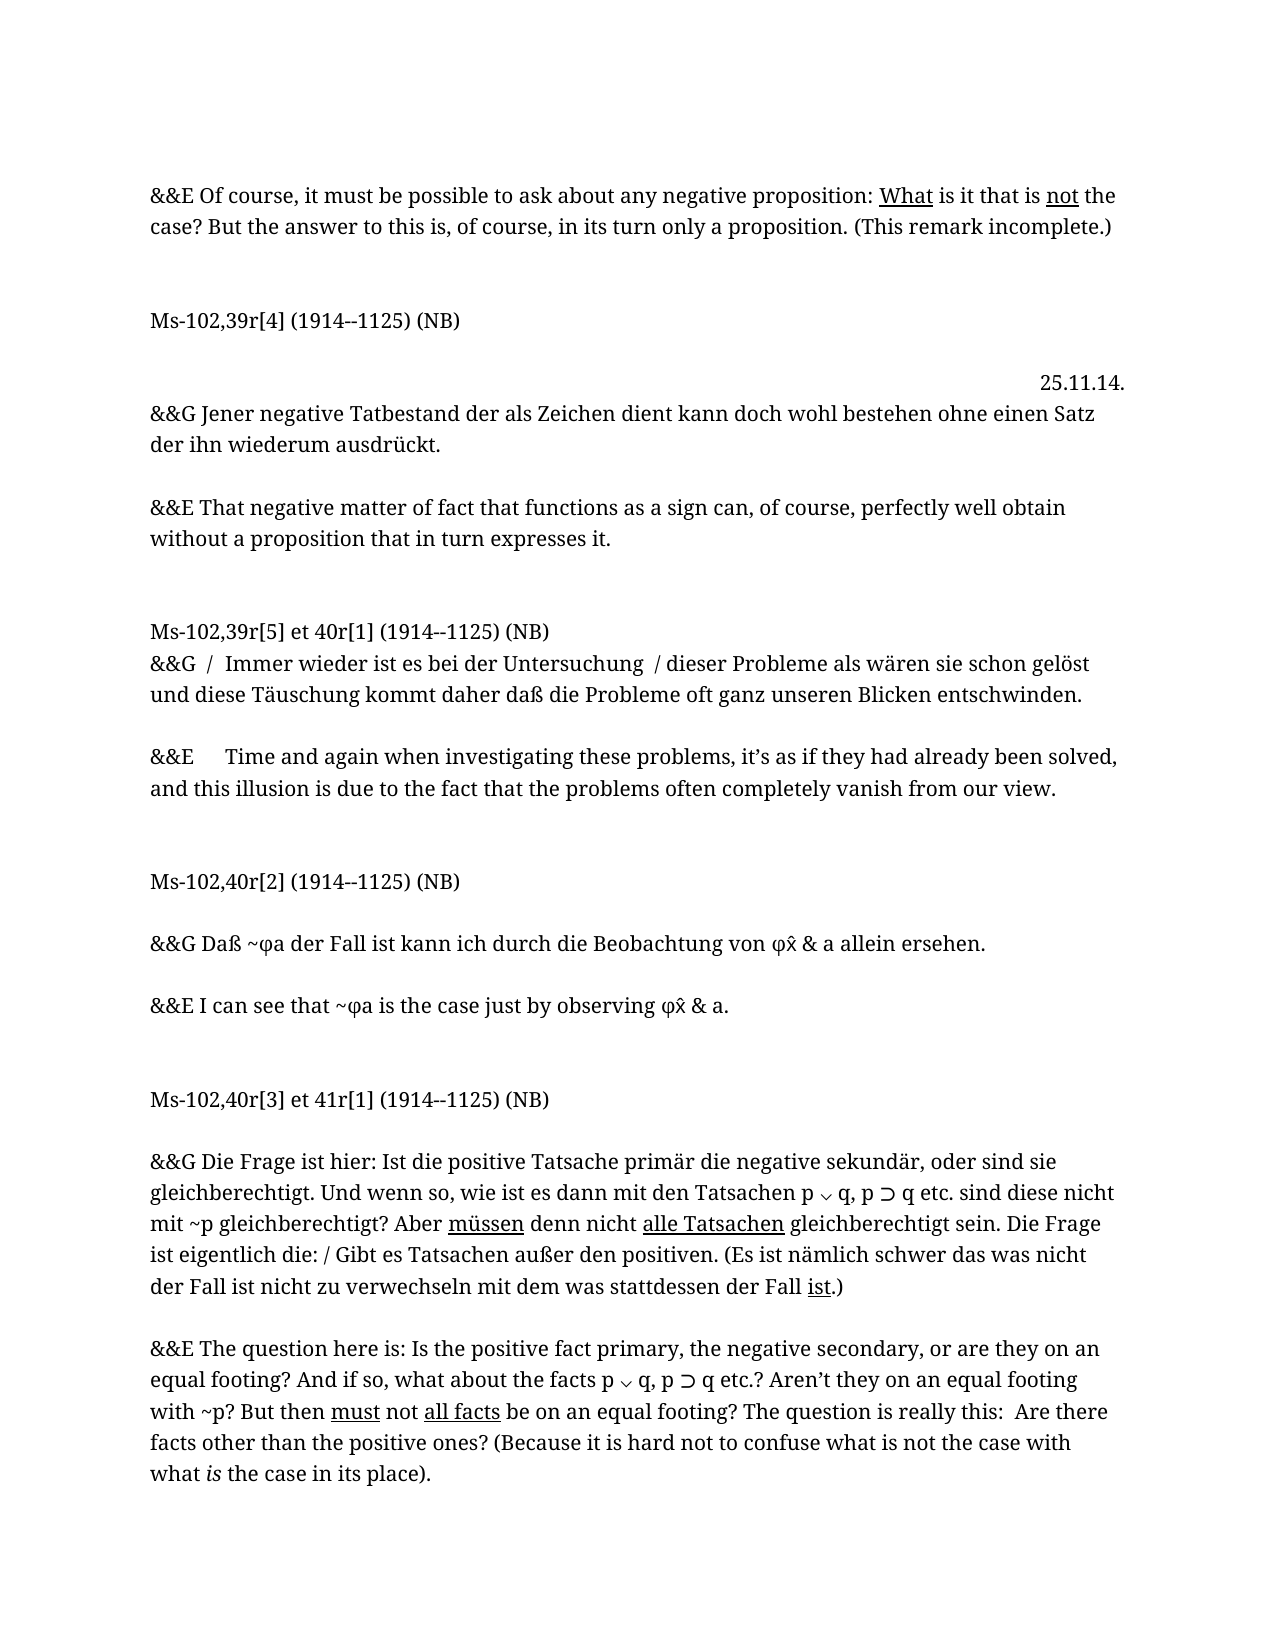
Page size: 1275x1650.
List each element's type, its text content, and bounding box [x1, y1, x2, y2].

text &&G / Immer wieder ist es bei der Untersuchung / dieser Probleme als wären sie schon gelöst und diese Täuschung kommt daher daß die Probleme oft ganz unseren Blicken entschwinden. [150, 649, 1125, 708]
text &&E I can see that ~φa is the case just by observing φx̂ & a. [150, 991, 1125, 1020]
text &&E Time and again when investigating these problems, it’s as if they had already been solved, and this illusion is due to the fact that the problems often completely vanish from our view. [150, 742, 1125, 802]
text &&G Daß ~φa der Fall ist kann ich durch die Beobachtung von φx̂ & a allein ersehen. [150, 929, 1125, 957]
text 25.11.14. [150, 368, 1125, 396]
text &&E That negative matter of fact that functions as a sign can, of course, perfectly well obtain without a proposition that in turn expresses it. [150, 493, 1125, 552]
text Ms-102,40r[3] et 41r[1] (1914--1125) (NB) [150, 1085, 1125, 1113]
text Ms-102,39r[5] et 40r[1] (1914--1125) (NB) [150, 617, 1125, 646]
text Ms-102,39r[4] (1914--1125) (NB) [150, 306, 1125, 334]
text &&G Jener negative Tatbestand der als Zeichen dient kann doch wohl bestehen ohne einen Satz der ihn wiederum ausdrückt. [150, 399, 1125, 459]
text &&E The question here is: Is the positive fact primary, the negative secondary, or are they on an equal footing? And if so, what about the facts p ⌵ q, p ⊃ q etc.? Aren’t they on an equal footing with ~p? But then must not all facts be on an equal footing? The question is really this: Are there facts other than the positive ones? (Because it is hard not to confuse what is not the case with what is the case in its place). [150, 1334, 1125, 1488]
text &&G Die Frage ist hier: Ist die positive Tatsache primär die negative sekundär, oder sind sie gleichberechtigt. Und wenn so, wie ist es dann mit den Tatsachen p ⌵ q, p ⊃ q etc. sind diese nicht mit ~p gleichberechtigt? Aber müssen denn nicht alle Tatsachen gleichberechtigt sein. Die Frage ist eigentlich die: / Gibt es Tatsachen außer den positiven. (Es ist nämlich schwer das was nicht der Fall ist nicht zu verwechseln mit dem was stattdessen der Fall ist.) [150, 1147, 1125, 1300]
text &&E Of course, it must be possible to ask about any negative proposition: What is it that is not the case? But the answer to this is, of course, in its turn only a proposition. (This remark incomplete.) [150, 181, 1125, 241]
text Ms-102,40r[2] (1914--1125) (NB) [150, 867, 1125, 895]
